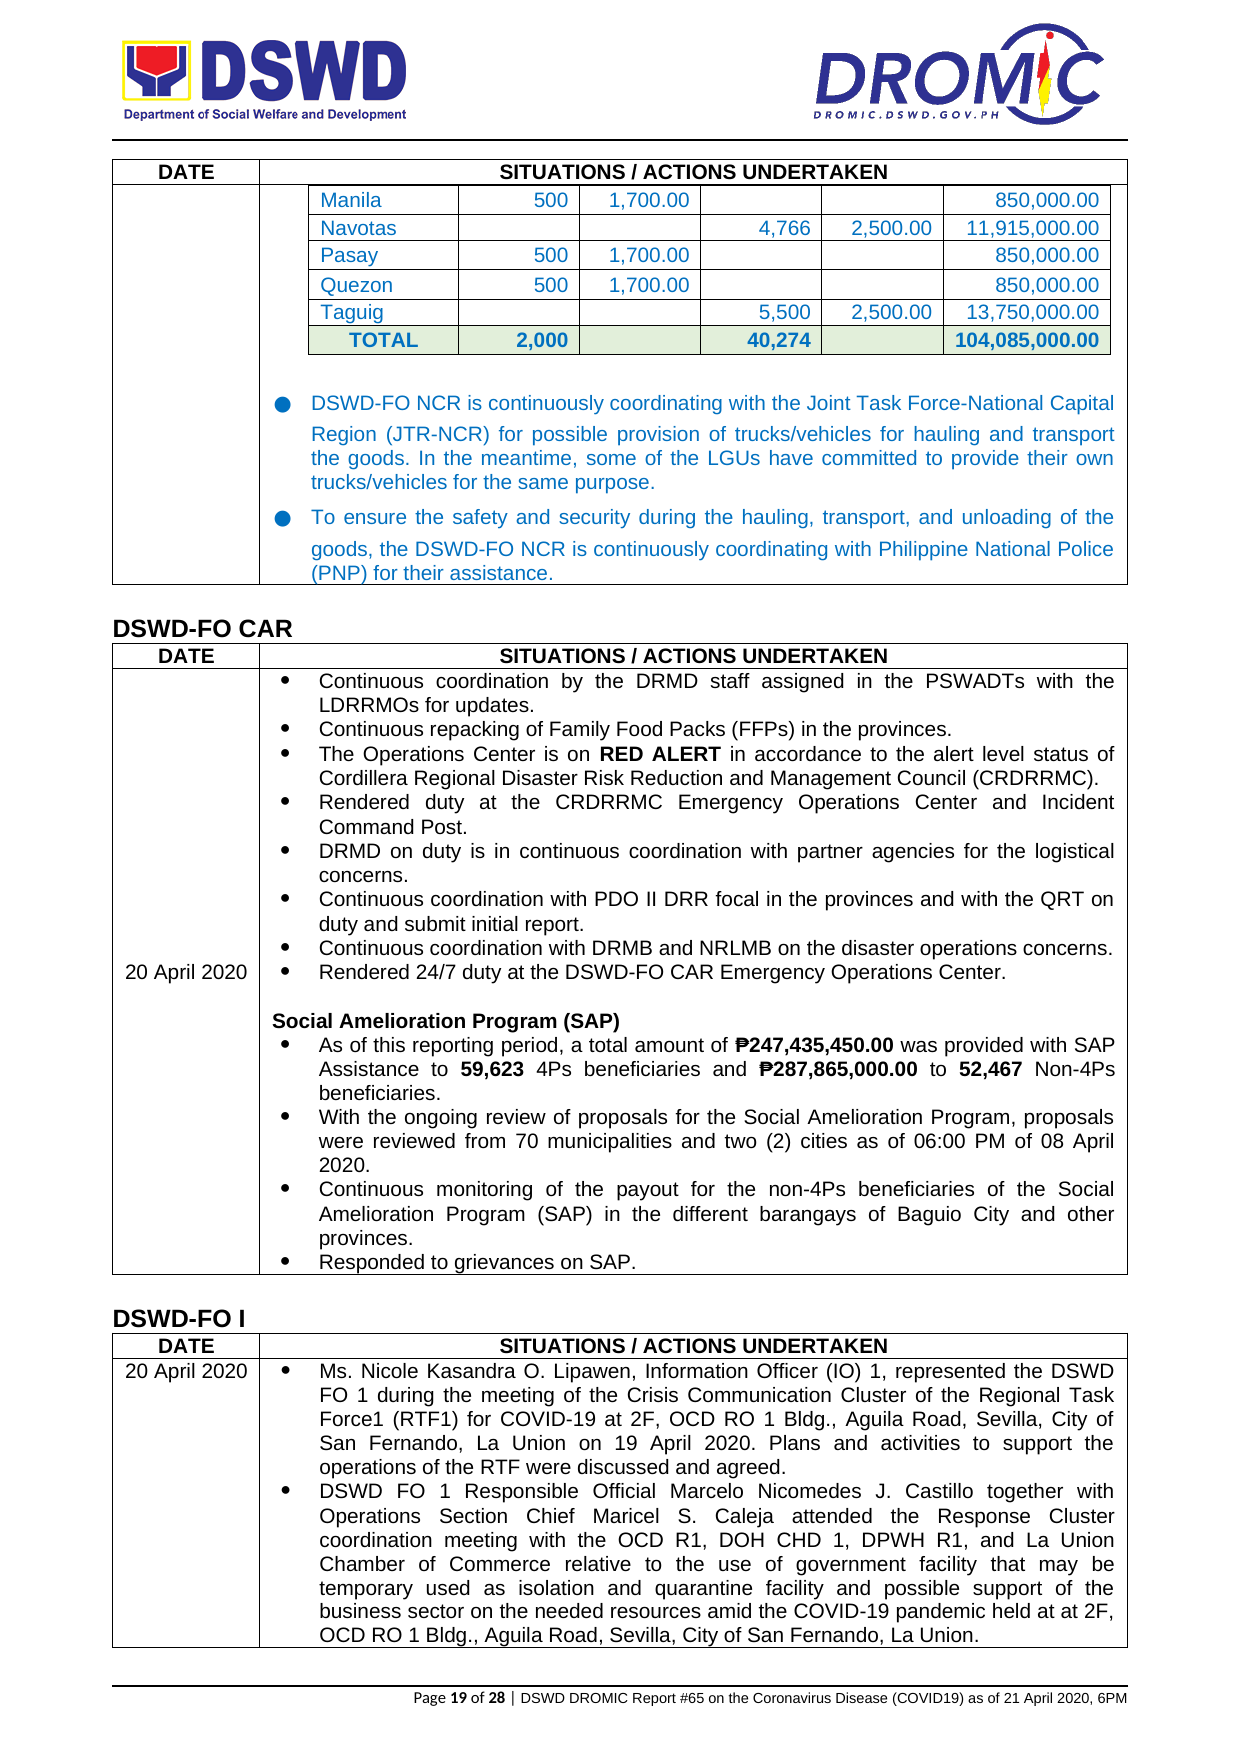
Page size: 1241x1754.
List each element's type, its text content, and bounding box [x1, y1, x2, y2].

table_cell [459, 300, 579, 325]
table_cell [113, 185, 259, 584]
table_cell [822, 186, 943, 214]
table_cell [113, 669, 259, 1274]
text DSWD-FO CAR [112, 614, 1128, 643]
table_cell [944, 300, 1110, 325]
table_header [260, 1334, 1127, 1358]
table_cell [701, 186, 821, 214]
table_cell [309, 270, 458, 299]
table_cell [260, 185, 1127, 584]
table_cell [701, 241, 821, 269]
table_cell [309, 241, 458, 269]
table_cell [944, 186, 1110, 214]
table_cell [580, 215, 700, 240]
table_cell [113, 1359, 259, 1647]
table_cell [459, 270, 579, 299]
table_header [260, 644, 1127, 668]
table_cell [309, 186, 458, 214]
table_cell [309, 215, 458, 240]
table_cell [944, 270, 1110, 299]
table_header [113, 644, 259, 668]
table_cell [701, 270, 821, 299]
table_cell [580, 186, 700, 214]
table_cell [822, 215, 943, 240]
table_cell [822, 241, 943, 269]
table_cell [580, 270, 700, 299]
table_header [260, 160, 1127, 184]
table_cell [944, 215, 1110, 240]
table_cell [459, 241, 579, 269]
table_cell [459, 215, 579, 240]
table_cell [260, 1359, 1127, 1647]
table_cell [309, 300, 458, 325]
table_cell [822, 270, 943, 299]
picture [112, 37, 417, 125]
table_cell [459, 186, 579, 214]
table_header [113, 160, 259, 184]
text DSWD-FO I [112, 1304, 1128, 1333]
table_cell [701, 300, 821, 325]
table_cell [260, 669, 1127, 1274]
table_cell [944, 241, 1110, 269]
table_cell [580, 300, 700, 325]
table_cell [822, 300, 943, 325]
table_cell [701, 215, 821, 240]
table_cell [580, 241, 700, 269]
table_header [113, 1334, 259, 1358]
picture [781, 23, 1133, 125]
